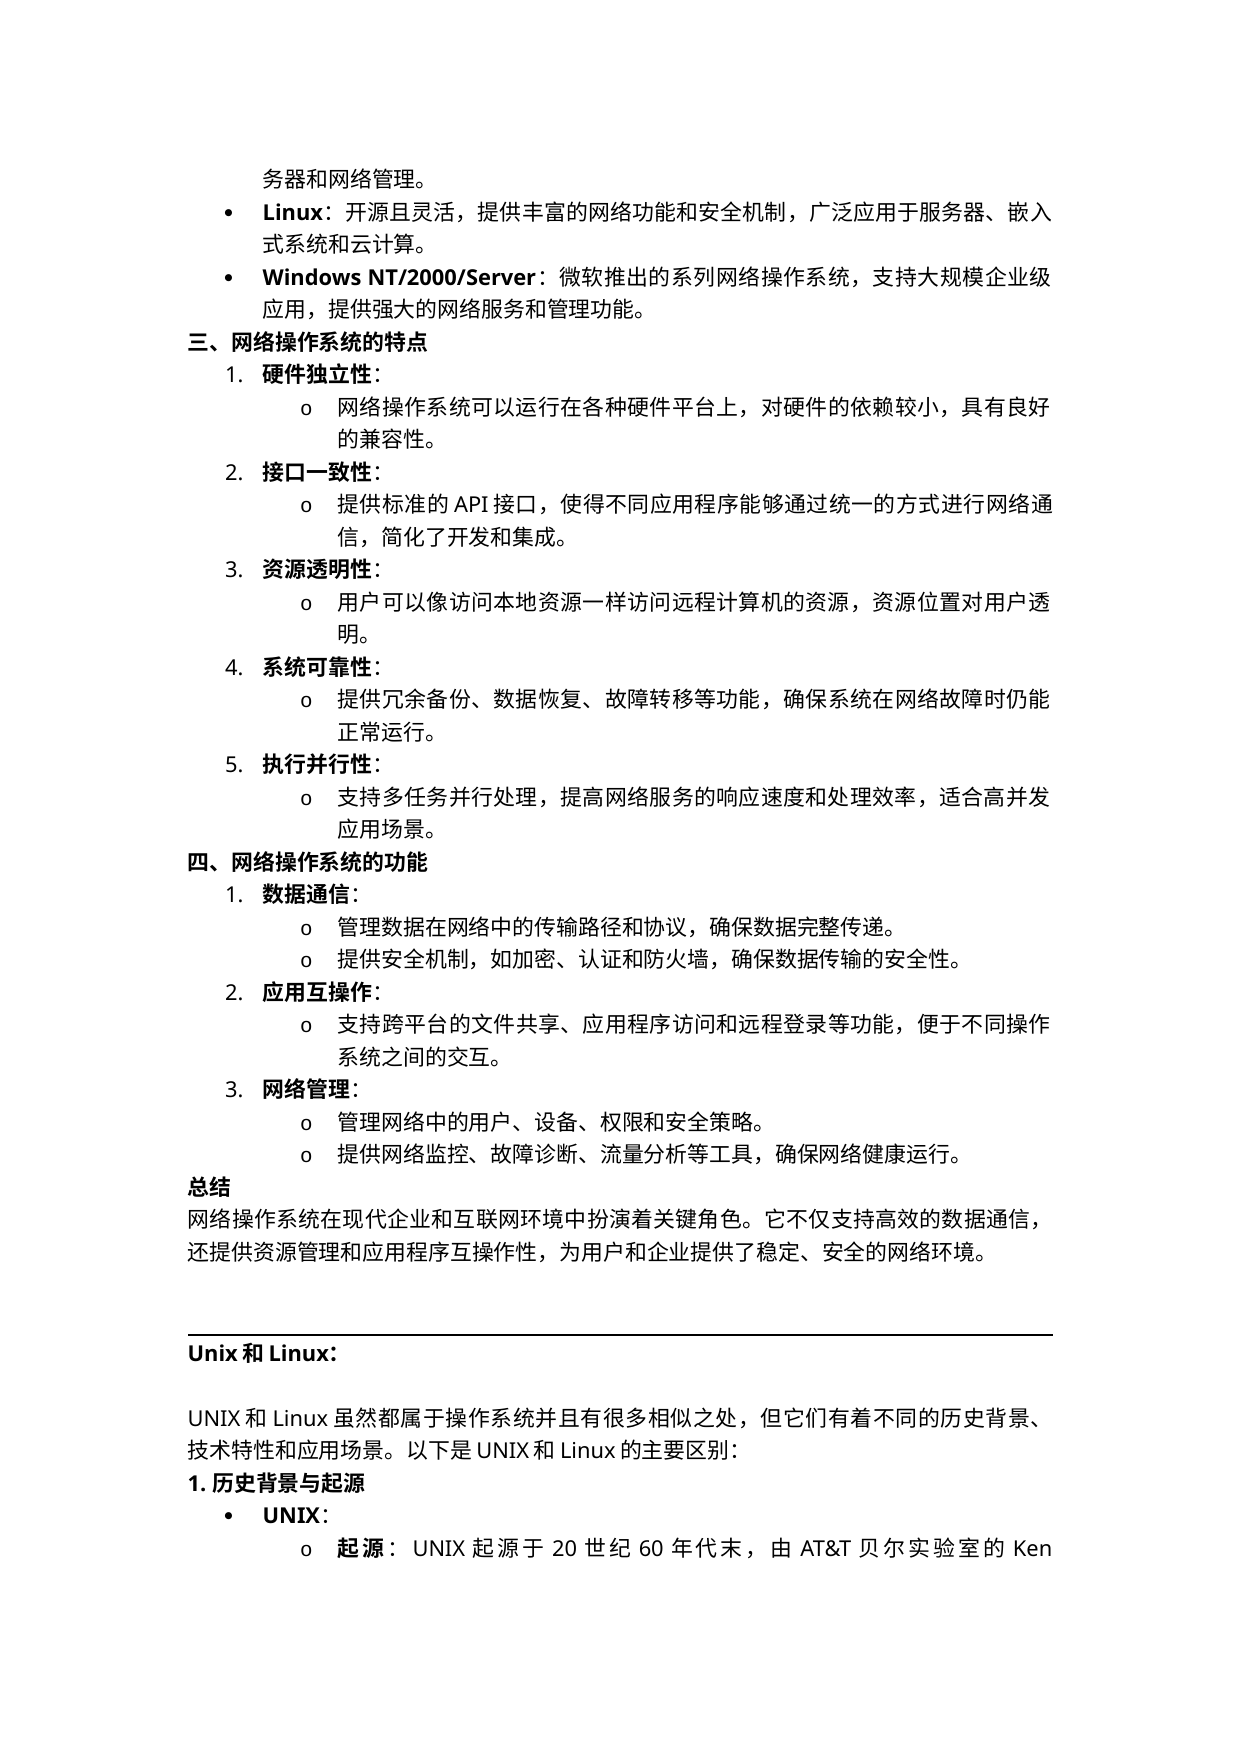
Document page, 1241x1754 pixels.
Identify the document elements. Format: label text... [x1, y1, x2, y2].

list 资源透明性： [225, 552, 1053, 584]
list 执行并行性： [225, 747, 1053, 779]
text UNIX和Linux虽然都属于操作系统并且有很多相似之处，但它们有着不同的历史背景、技术特性和应用场景。以下是UNIX和Linux的主要区别： [187, 1401, 1053, 1466]
list 管理网络中的用户、设备、权限和安全策略。 [300, 1104, 1053, 1137]
list 用户可以像访问本地资源一样访问远程计算机的资源，资源位置对用户透明。 [300, 584, 1053, 649]
text 网络操作系统在现代企业和互联网环境中扮演着关键角色。它不仅支持高效的数据通信，还提供资源管理和应用程序互操作性，为用户和企业提供了稳定、安全的网络环境。 [187, 1202, 1053, 1267]
text 总结 [187, 1169, 1053, 1202]
list Linux：开源且灵活，提供丰富的网络功能和安全机制，广泛应用于服务器、嵌入式系统和云计算。 [225, 194, 1053, 259]
text 四、网络操作系统的功能 [187, 844, 1053, 877]
list 硬件独立性： [225, 357, 1053, 389]
list 支持跨平台的文件共享、应用程序访问和远程登录等功能，便于不同操作系统之间的交互。 [300, 1007, 1053, 1072]
text 1. 历史背景与起源 [187, 1466, 1053, 1498]
list 提供冗余备份、数据恢复、故障转移等功能，确保系统在网络故障时仍能正常运行。 [300, 682, 1053, 747]
list Windows NT/2000/Server：微软推出的系列网络操作系统，支持大规模企业级应用，提供强大的网络服务和管理功能。 [225, 259, 1053, 324]
list 系统可靠性： [225, 649, 1053, 682]
list 网络操作系统可以运行在各种硬件平台上，对硬件的依赖较小，具有良好的兼容性。 [300, 389, 1053, 454]
list UNIX： [225, 1498, 1053, 1531]
list 应用互操作： [225, 974, 1053, 1007]
list 提供安全机制，如加密、认证和防火墙，确保数据传输的安全性。 [300, 942, 1053, 974]
list 提供标准的API接口，使得不同应用程序能够通过统一的方式进行网络通信，简化了开发和集成。 [300, 487, 1053, 552]
list 支持多任务并行处理，提高网络服务的响应速度和处理效率，适合高并发应用场景。 [300, 779, 1053, 844]
list 管理数据在网络中的传输路径和协议，确保数据完整传递。 [300, 909, 1053, 942]
list 数据通信： [225, 877, 1053, 909]
list 提供网络监控、故障诊断、流量分析等工具，确保网络健康运行。 [300, 1137, 1053, 1169]
text 三、网络操作系统的特点 [187, 324, 1053, 357]
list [300, 1531, 1053, 1563]
list 接口一致性： [225, 454, 1053, 487]
text Unix和Linux： [187, 1336, 1053, 1368]
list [225, 162, 1053, 194]
list 网络管理： [225, 1072, 1053, 1104]
